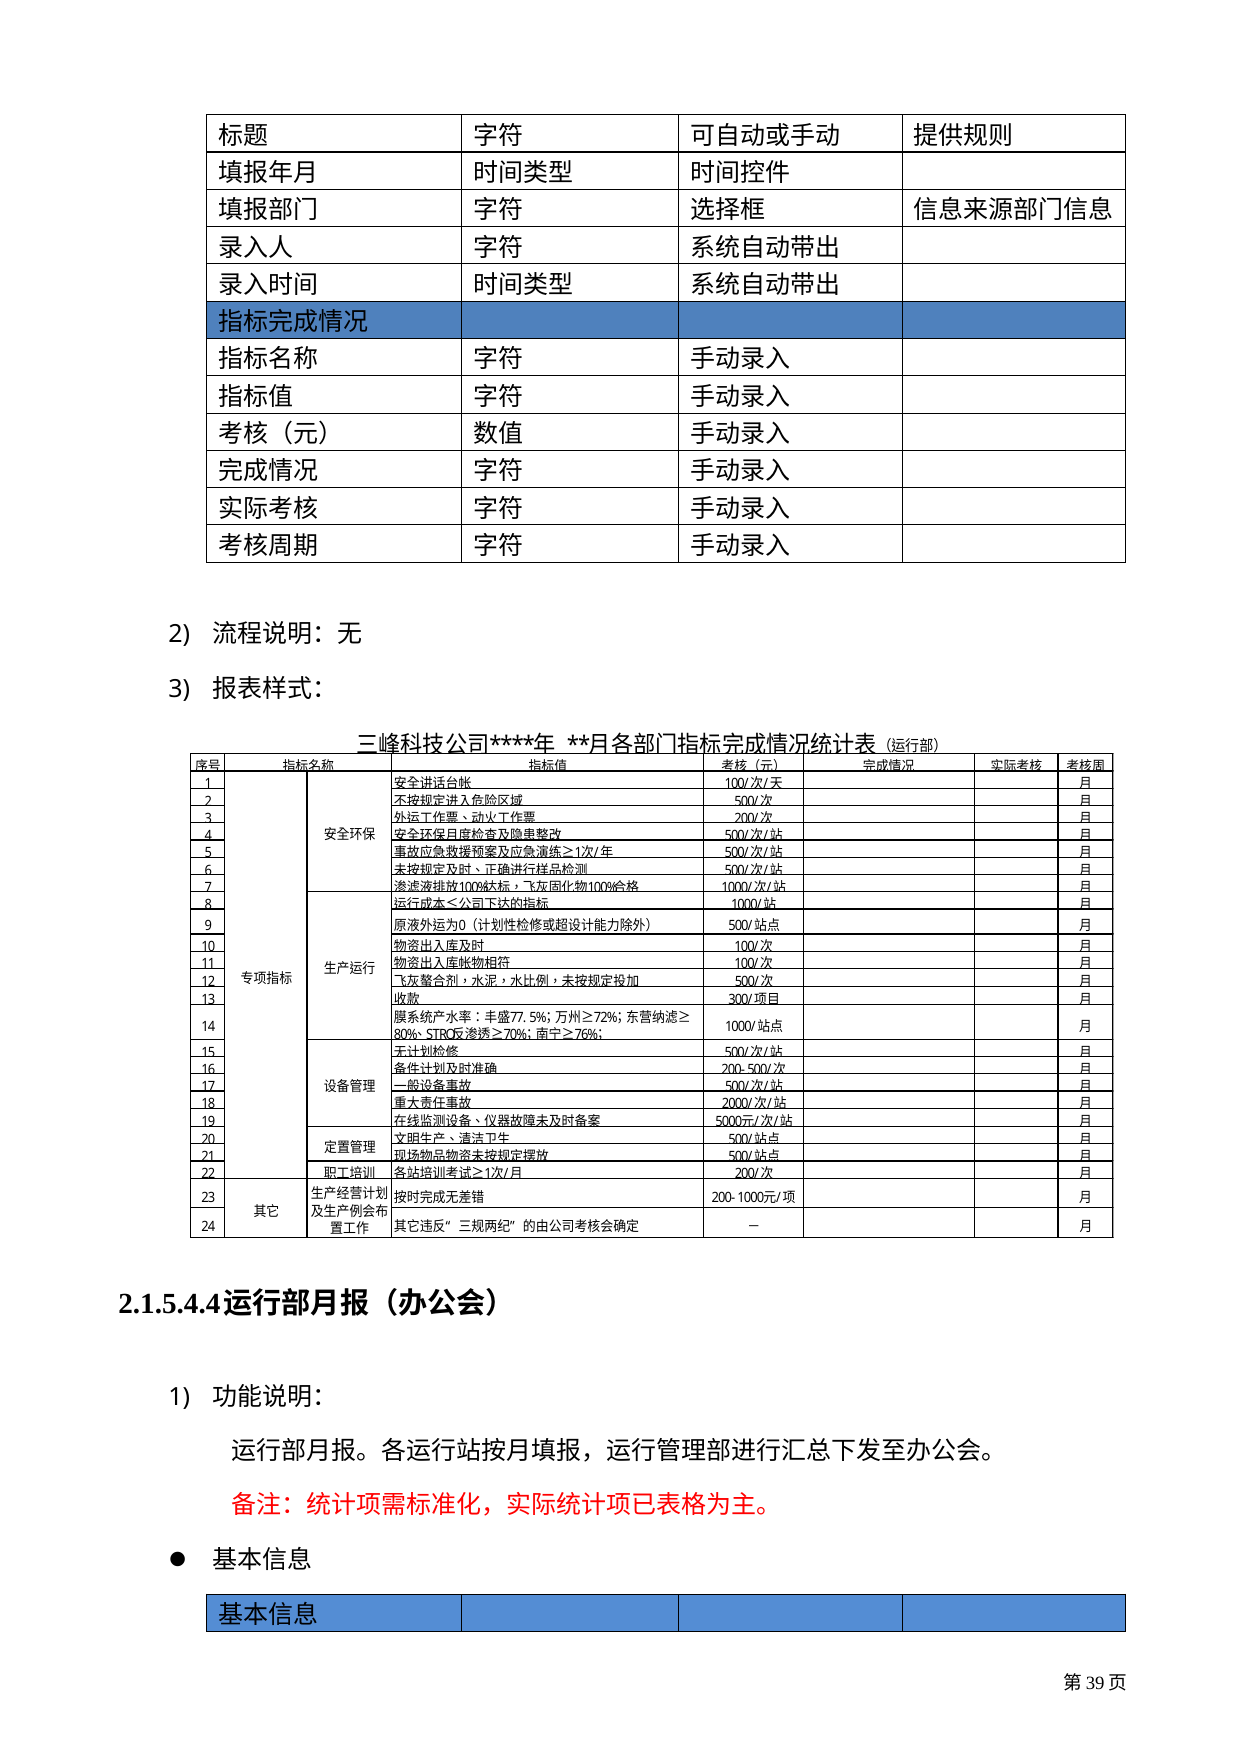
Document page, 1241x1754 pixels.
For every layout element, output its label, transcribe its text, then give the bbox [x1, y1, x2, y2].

list 报表样式： [168, 668, 1127, 704]
table_cell 指标完成情况 [207, 302, 461, 338]
list 基本信息 [168, 1539, 1127, 1575]
table_cell 时间类型 [462, 153, 678, 189]
table_header [903, 1595, 1125, 1631]
table_cell 手动录入 [679, 339, 902, 375]
table_cell [462, 302, 678, 338]
table_cell 手动录入 [679, 414, 902, 450]
list 功能说明： [168, 1376, 1127, 1412]
table_cell 时间控件 [679, 153, 902, 189]
table_cell [903, 451, 1125, 487]
table_cell 录入时间 [207, 264, 461, 301]
table_cell 时间类型 [462, 264, 678, 301]
table_cell 字符 [462, 339, 678, 375]
table_cell 完成情况 [207, 451, 461, 487]
table_cell 可自动或手动 [679, 115, 902, 151]
table_cell 字符 [462, 115, 678, 151]
table_header [462, 1595, 678, 1631]
table_cell 考核（元） [207, 414, 461, 450]
table_cell 字符 [462, 227, 678, 263]
table_cell [903, 525, 1125, 562]
table_cell [679, 302, 902, 338]
table_cell [903, 488, 1125, 524]
table_cell 手动录入 [679, 525, 902, 562]
table_cell 字符 [462, 525, 678, 562]
table_cell 填报年月 [207, 153, 461, 189]
table_cell 字符 [462, 376, 678, 412]
table_cell [903, 376, 1125, 412]
table_cell 系统自动带出 [679, 227, 902, 263]
table_cell 手动录入 [679, 488, 902, 524]
table_cell 手动录入 [679, 451, 902, 487]
subtitle 运行部月报（办公会） [118, 1280, 1127, 1322]
table_cell 信息来源部门信息 [903, 190, 1125, 226]
table_cell 填报部门 [207, 190, 461, 226]
table_cell [903, 227, 1125, 263]
table_cell 选择框 [679, 190, 902, 226]
table_cell 录入人 [207, 227, 461, 263]
table_cell 数值 [462, 414, 678, 450]
table_cell 考核周期 [207, 525, 461, 562]
table_cell 实际考核 [207, 488, 461, 524]
table_cell 指标值 [207, 376, 461, 412]
table_cell [903, 414, 1125, 450]
table_header 基本信息 [207, 1595, 461, 1631]
table_cell 手动录入 [679, 376, 902, 412]
list 运行部月报。各运行站按月填报，运行管理部进行汇总下发至办公会。 [212, 1430, 1127, 1467]
table_cell [903, 339, 1125, 375]
table_cell 字符 [462, 190, 678, 226]
table_cell 字符 [462, 488, 678, 524]
table_cell [903, 153, 1125, 189]
table_cell 提供规则 [903, 115, 1125, 151]
list 流程说明：无 [168, 614, 1127, 650]
table_cell [903, 302, 1125, 338]
table_header [679, 1595, 902, 1631]
table_cell [903, 264, 1125, 301]
list 备注：统计项需标准化，实际统计项已表格为主。 [212, 1485, 1127, 1521]
table_cell 标题 [207, 115, 461, 151]
table_cell 系统自动带出 [679, 264, 902, 301]
table_cell 字符 [462, 451, 678, 487]
table_cell 指标名称 [207, 339, 461, 375]
